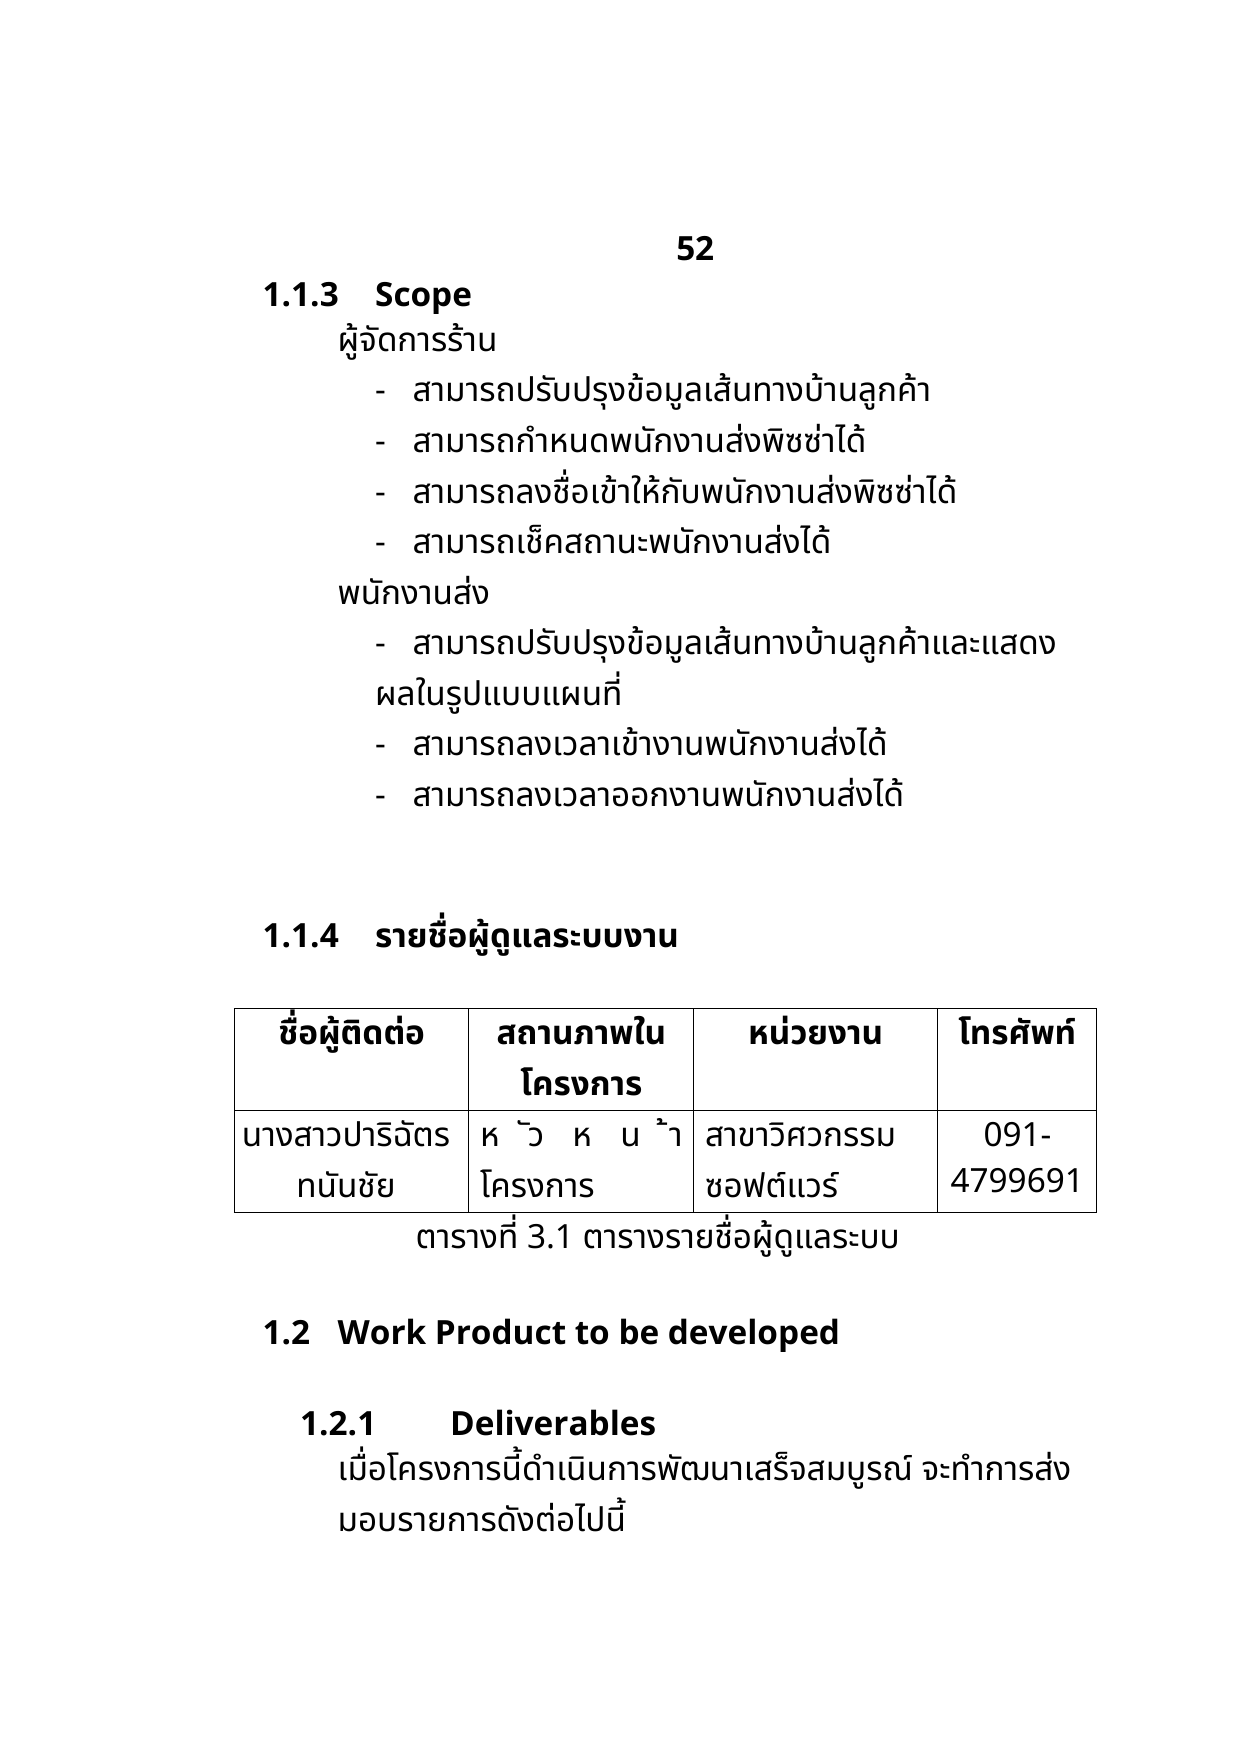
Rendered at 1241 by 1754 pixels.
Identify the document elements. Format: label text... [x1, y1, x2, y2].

table_cell นางสาวปาริฉัตร ทนันชัย [235, 1111, 468, 1212]
text 1.2 Work Product to be developed [262, 1309, 1090, 1354]
text 1.1.3 Scope [262, 270, 1090, 316]
table_header โทรศัพท์ [938, 1009, 1096, 1110]
text 1.2.1 Deliverables [300, 1400, 1090, 1445]
text - สามารถปรับปรุงข้อมูลเส้นทางบ้านลูกค้า [375, 366, 1090, 417]
text - สามารถกำหนดพนักงานส่งพิซซ่าได้ [375, 417, 1090, 467]
table_cell 091-4799691 [938, 1111, 1096, 1212]
table_header สถานภาพในโครงการ [469, 1009, 693, 1110]
text ตารางที่ 3.1 ตารางรายชื่อผู้ดูแลระบบ [225, 1213, 1090, 1264]
text เมื่อโครงการนี้ดำเนินการพัฒนาเสร็จสมบูรณ์ จะทำการส่งมอบรายการดังต่อไปนี้ [337, 1445, 1090, 1546]
table_header ชื่อผู้ติดต่อ [235, 1009, 468, 1110]
text - สามารถลงเวลาออกงานพนักงานส่งได้ [375, 771, 1090, 821]
text - สามารถลงเวลาเข้างานพนักงานส่งได้ [375, 720, 1090, 771]
text ผู้จัดการร้าน [337, 316, 1090, 366]
text พนักงานส่ง [337, 569, 1090, 619]
table_cell สาขาวิศวกรรมซอฟต์แวร์ [694, 1111, 937, 1212]
text - สามารถเช็คสถานะพนักงานส่งได้ [375, 518, 1090, 569]
text - สามารถปรับปรุงข้อมูลเส้นทางบ้านลูกค้าและแสดงผลในรูปแบบแผนที่ [375, 619, 1090, 720]
table_cell หัวหน้าโครงการ [469, 1111, 693, 1212]
table_header หน่วยงาน [694, 1009, 937, 1110]
text - สามารถลงชื่อเข้าให้กับพนักงานส่งพิซซ่าได้ [375, 467, 1090, 518]
text 1.1.4 รายชื่อผู้ดูแลระบบงาน [262, 912, 1090, 963]
